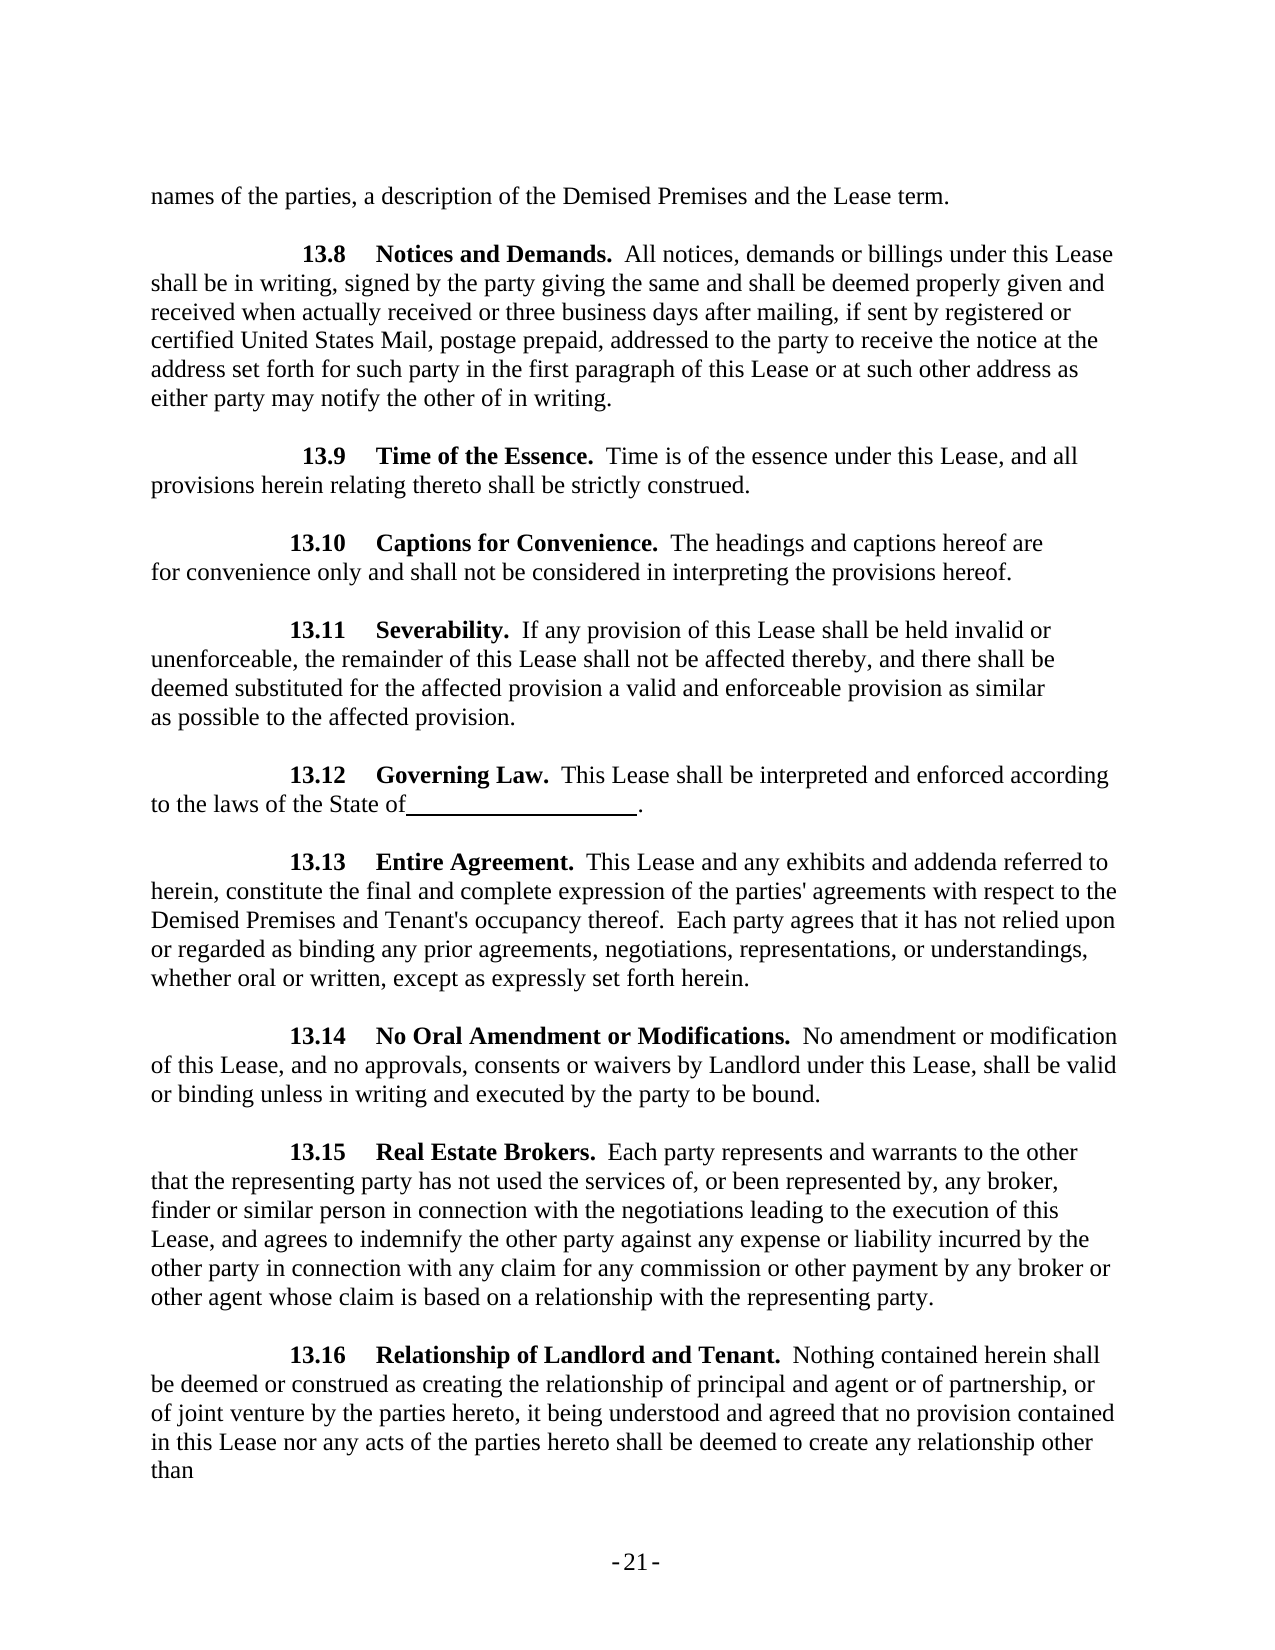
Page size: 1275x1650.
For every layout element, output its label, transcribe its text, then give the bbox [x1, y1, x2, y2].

list Notices and Demands. All notices, demands or billings under this Lease shall be in writing, signed by the party giving the same and shall be deemed properly given and received when actually received or three business days after mailing, if sent by registered or certified United States Mail, postage prepaid, addressed to the party to receive the notice at the address set forth for such party in the first paragraph of this Lease or at such other address as either party may notify the other of in writing. [151, 239, 1114, 412]
text names of the parties, a description of the Demised Premises and the Lease term. [151, 181, 1133, 209]
list Time of the Essence. Time is of the essence under this Lease, and all provisions herein relating thereto shall be strictly construed. [151, 441, 1078, 499]
list Captions for Convenience. The headings and captions hereof are for convenience only and shall not be considered in interpreting the provisions hereof. [151, 528, 1078, 586]
list Governing Law. This Lease shall be interpreted and enforced according to the laws of the State of . [151, 760, 1109, 818]
list Relationship of Landlord and Tenant. Nothing contained herein shall be deemed or construed as creating the relationship of principal and agent or of partnership, or of joint venture by the parties hereto, it being understood and agreed that no provision contained in this Lease nor any acts of the parties hereto shall be deemed to create any relationship other than [151, 1340, 1121, 1484]
list No Oral Amendment or Modifications. No amendment or modification of this Lease, and no approvals, consents or waivers by Landlord under this Lease, shall be valid or binding unless in writing and executed by the party to be bound. [151, 1021, 1117, 1108]
list Real Estate Brokers. Each party represents and warrants to the other that the representing party has not used the services of, or been represented by, any broker, finder or similar person in connection with the negotiations leading to the execution of this Lease, and agrees to indemnify the other party against any expense or liability incurred by the other party in connection with any claim for any commission or other payment by any broker or other agent whose claim is based on a relationship with the representing party. [151, 1137, 1121, 1311]
list Severability. If any provision of this Lease shall be held invalid or unenforceable, the remainder of this Lease shall not be affected thereby, and there shall be deemed substituted for the affected provision a valid and enforceable provision as similar as possible to the affected provision. [151, 615, 1072, 731]
list Entire Agreement. This Lease and any exhibits and addenda referred to herein, constitute the final and complete expression of the parties' agreements with respect to the Demised Premises and Tenant's occupancy thereof. Each party agrees that it has not relied upon or regarded as binding any prior agreements, negotiations, representations, or understandings, whether oral or written, except as expressly set forth herein. [151, 847, 1117, 992]
